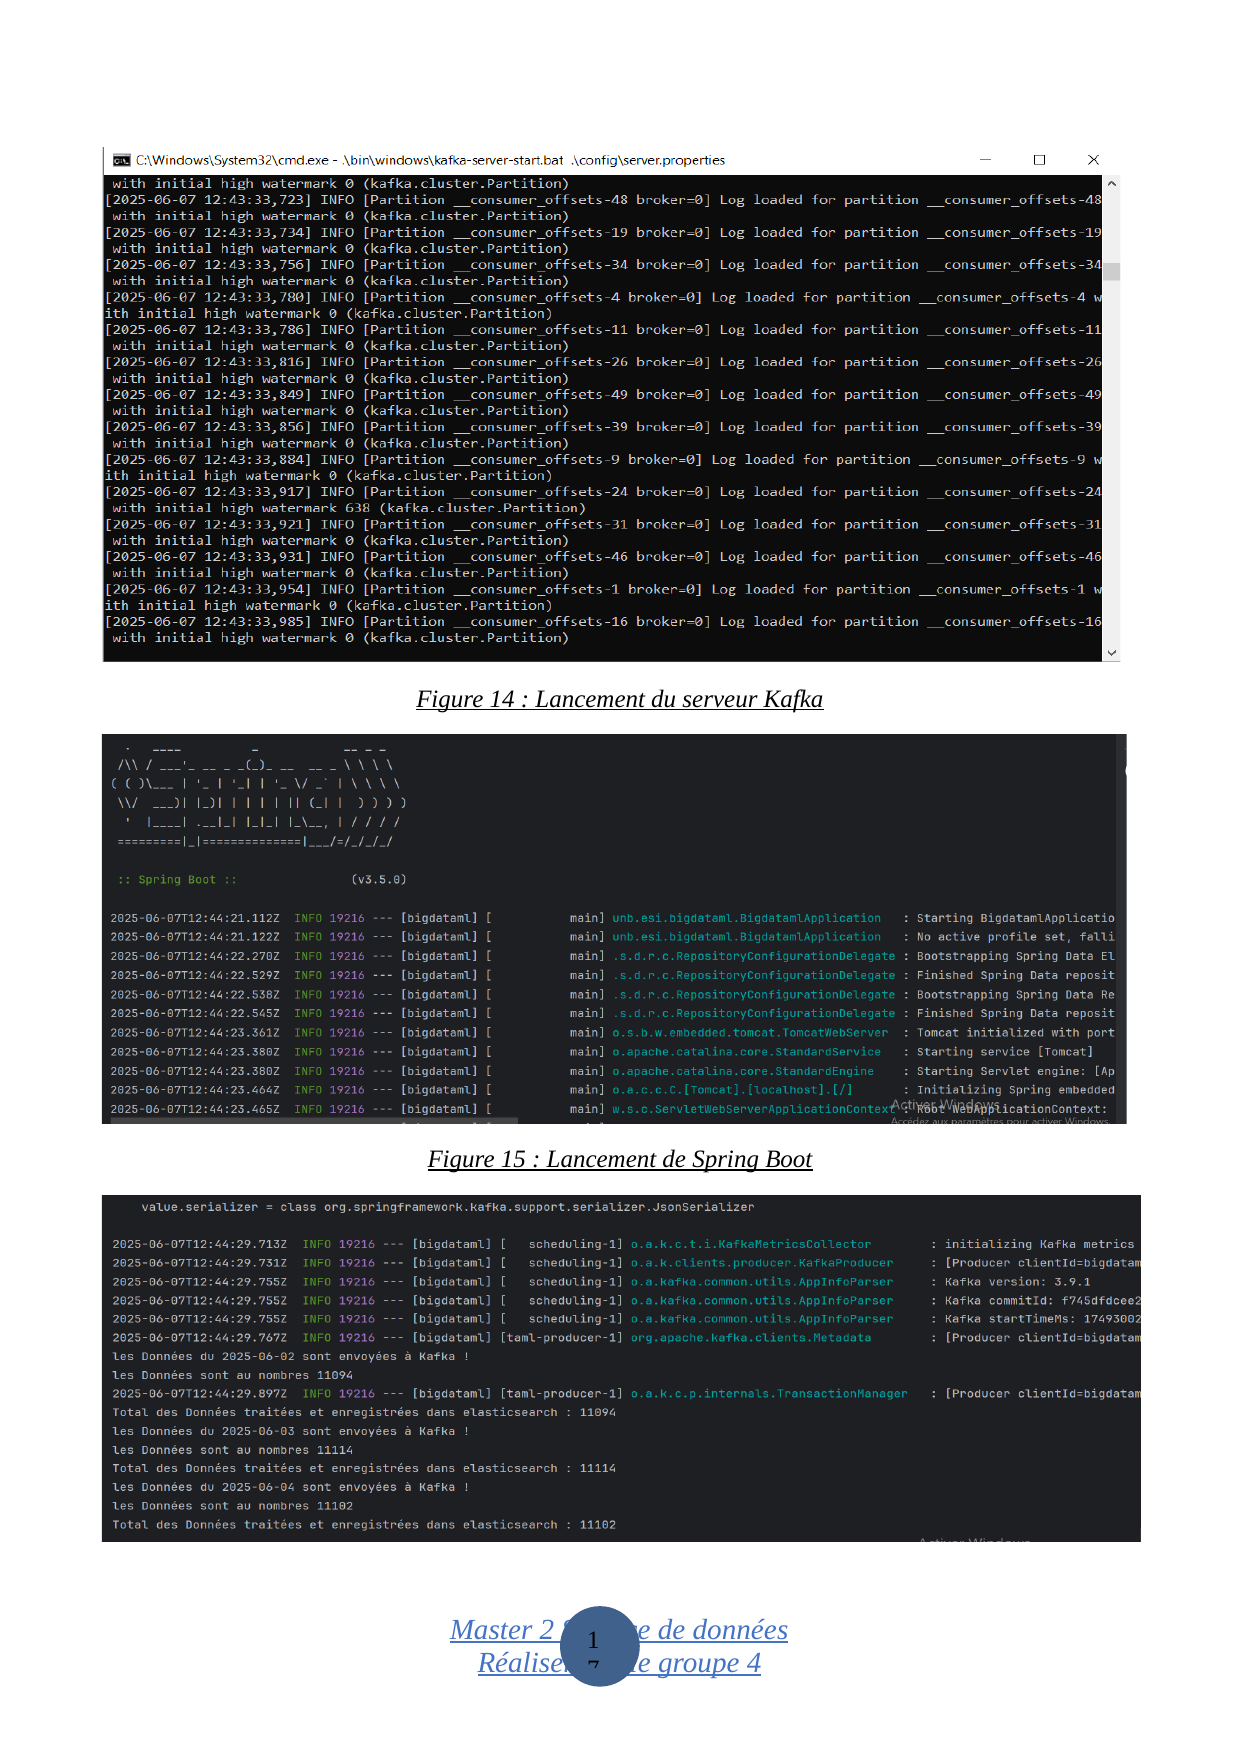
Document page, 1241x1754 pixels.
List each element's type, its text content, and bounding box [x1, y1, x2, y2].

picture [101, 1195, 1141, 1542]
text Figure 14 : Lancement du serveur Kafka [148, 684, 1094, 712]
picture [101, 734, 1127, 1124]
text Figure 15 : Lancement de Spring Boot [148, 1144, 1094, 1173]
picture [101, 147, 1121, 662]
